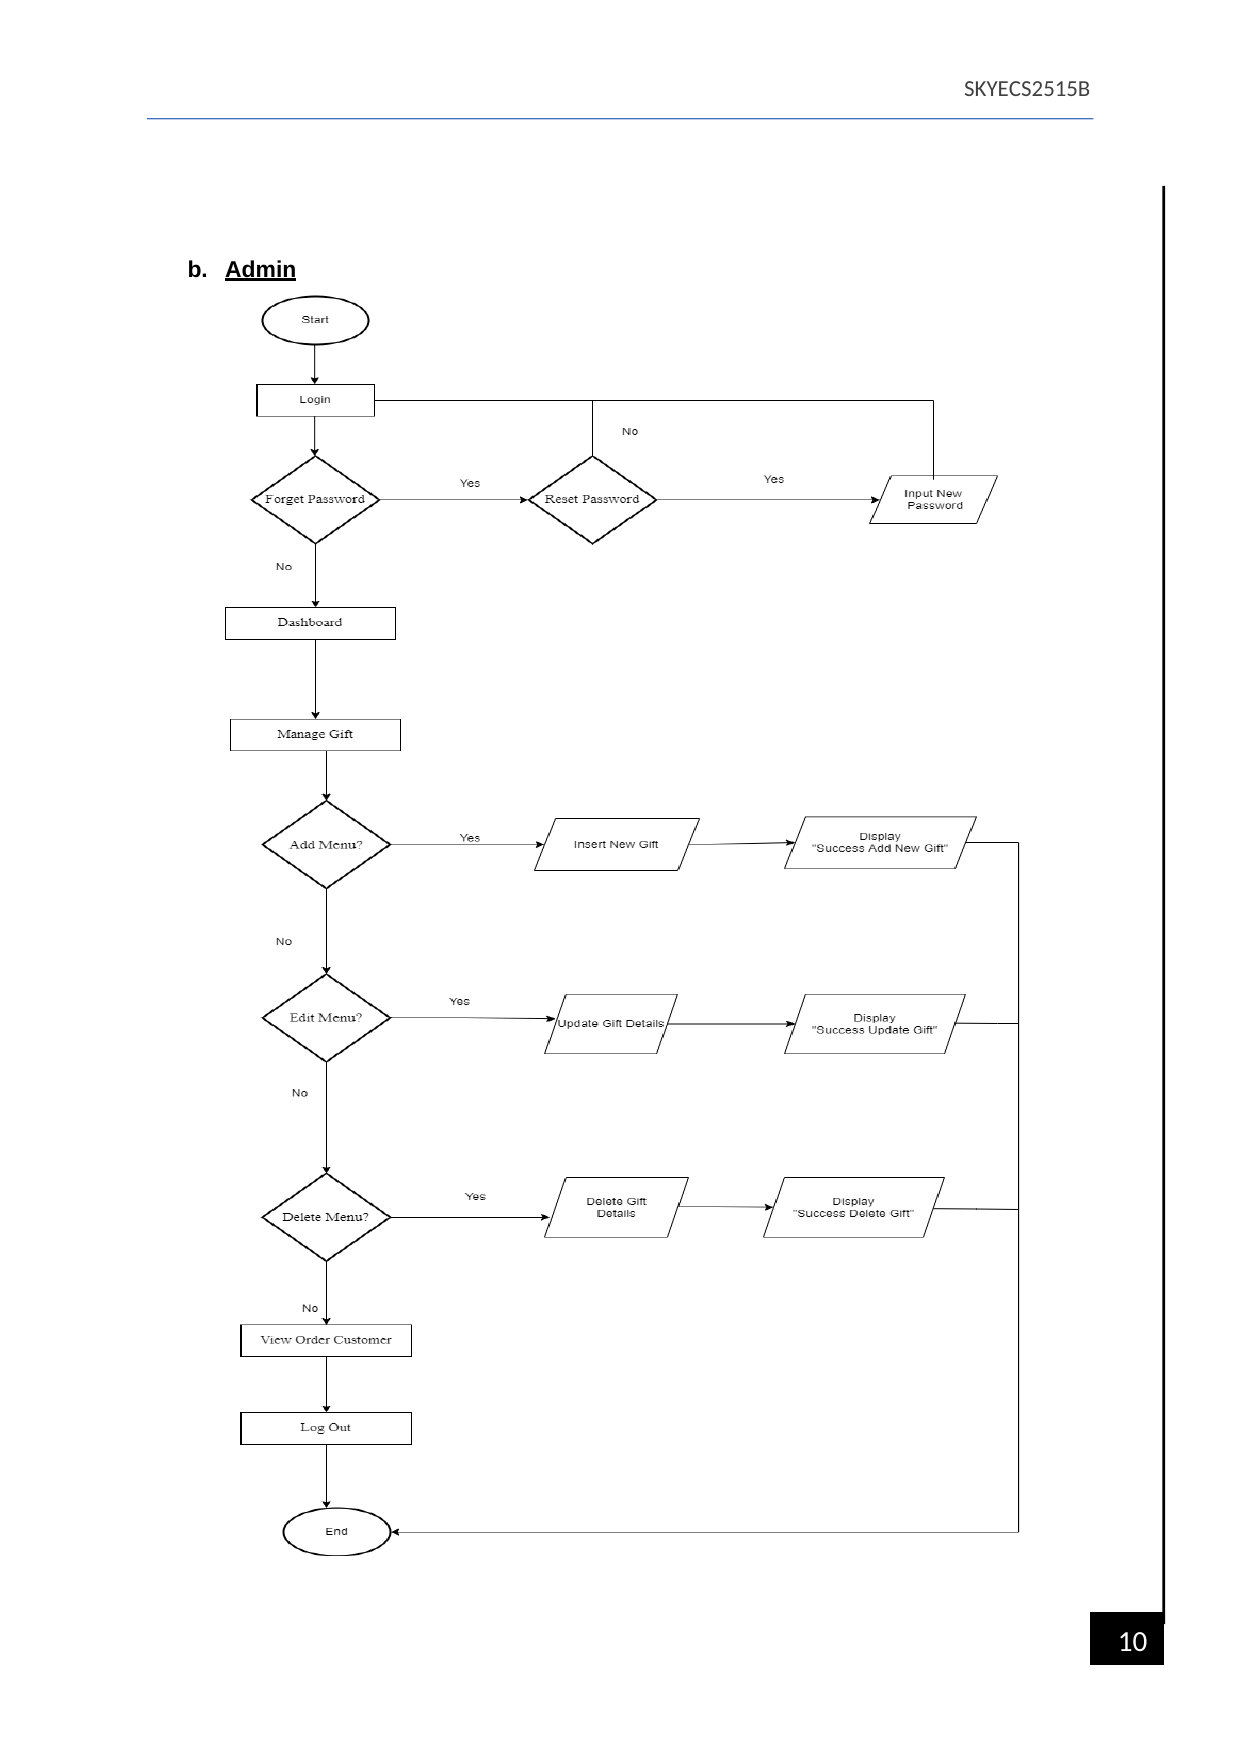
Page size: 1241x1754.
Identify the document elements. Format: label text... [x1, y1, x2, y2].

list Admin [187, 256, 1162, 282]
picture [225, 295, 1020, 1556]
